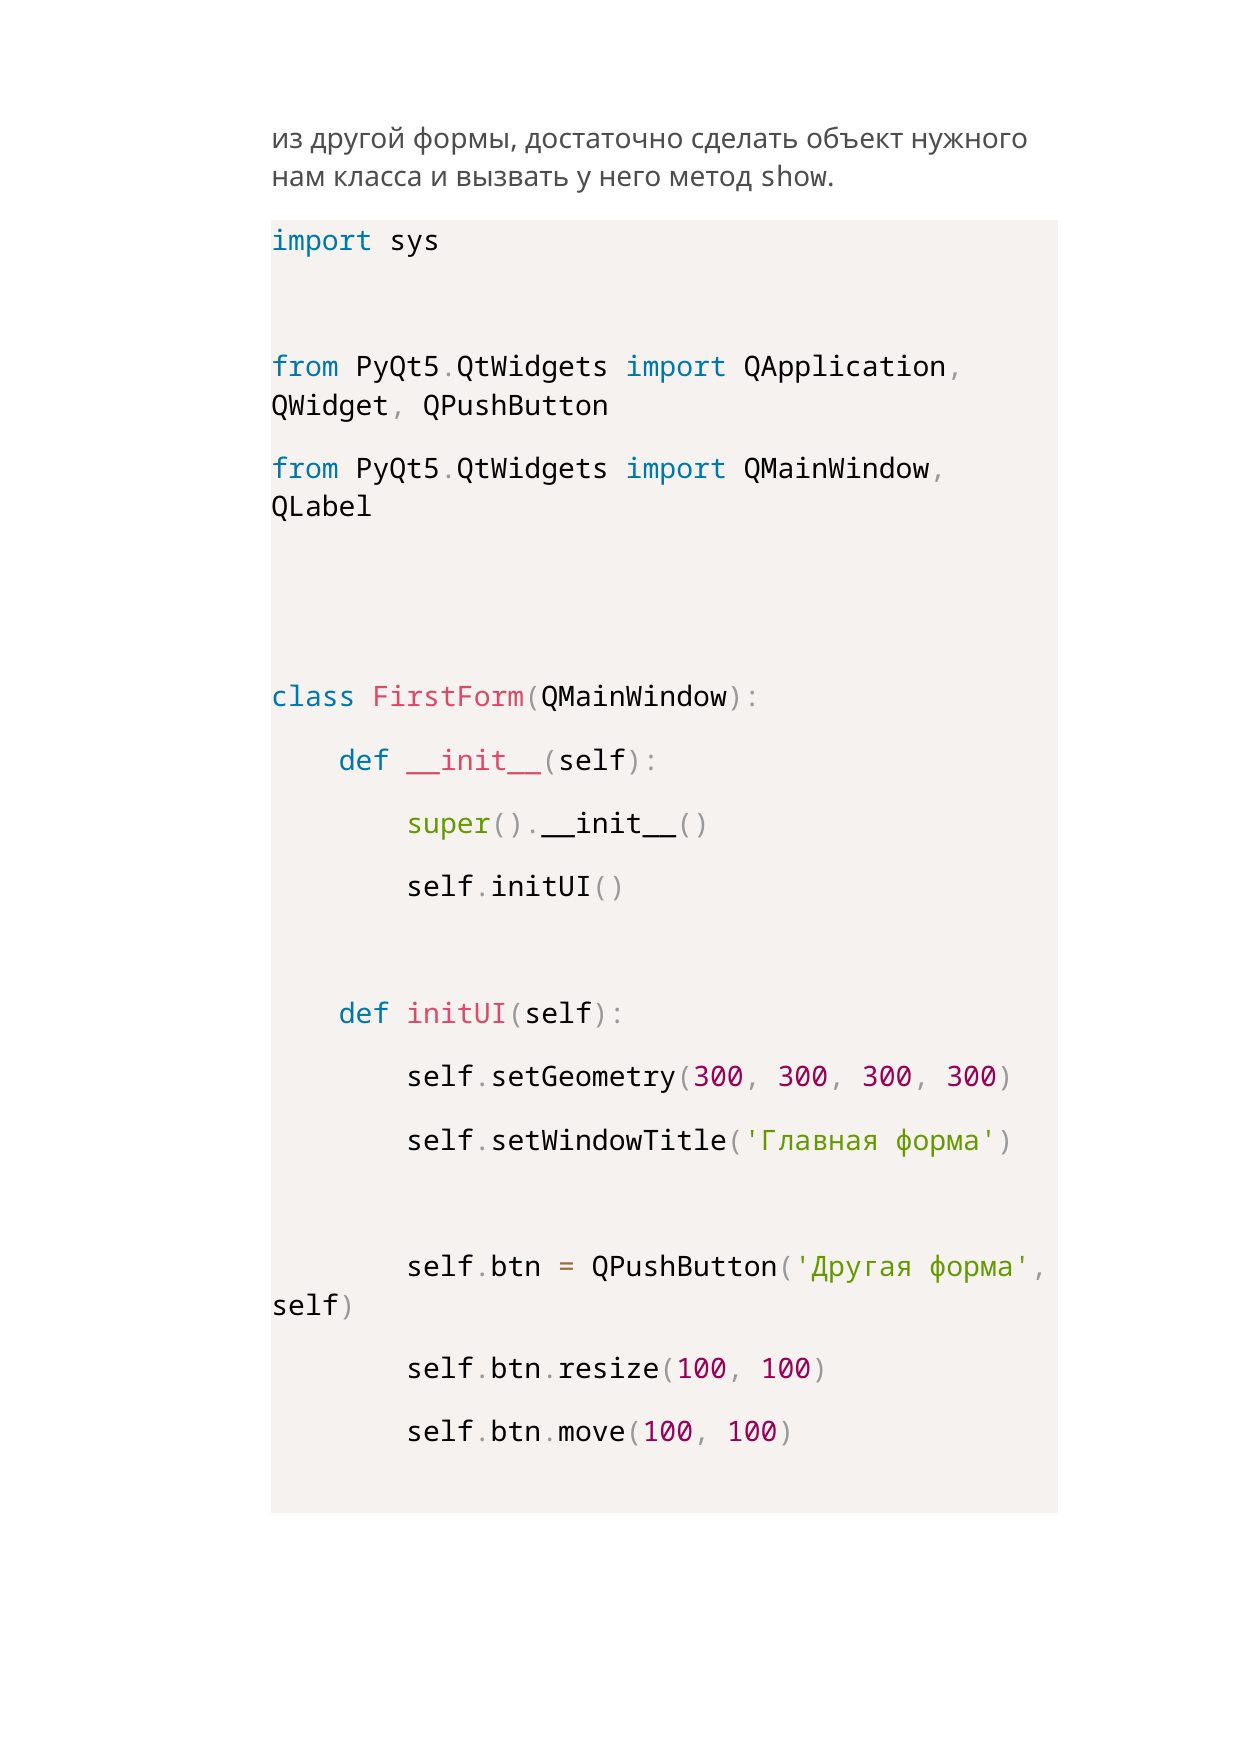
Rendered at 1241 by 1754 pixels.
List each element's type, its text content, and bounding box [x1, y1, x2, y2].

text class FirstForm(QMainWindow): [271, 676, 1058, 715]
text import sys [271, 220, 1058, 258]
text self.setGeometry(300, 300, 300, 300) [271, 1056, 1058, 1095]
text from PyQt5.QtWidgets import QApplication, QWidget, QPushButton [271, 346, 1058, 423]
text from PyQt5.QtWidgets import QMainWindow, QLabel [271, 448, 1058, 525]
text def __init__(self): [271, 740, 1058, 778]
text self.initUI() [271, 866, 1058, 905]
text def initUI(self): [271, 993, 1058, 1031]
text self.btn.resize(100, 100) [271, 1348, 1058, 1386]
text self.btn.move(100, 100) [271, 1411, 1058, 1450]
text self.btn = QPushButton('Другая форма', self) [271, 1246, 1058, 1323]
text self.setWindowTitle('Главная форма') [271, 1120, 1058, 1158]
text super().__init__() [271, 803, 1058, 841]
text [271, 118, 1058, 195]
